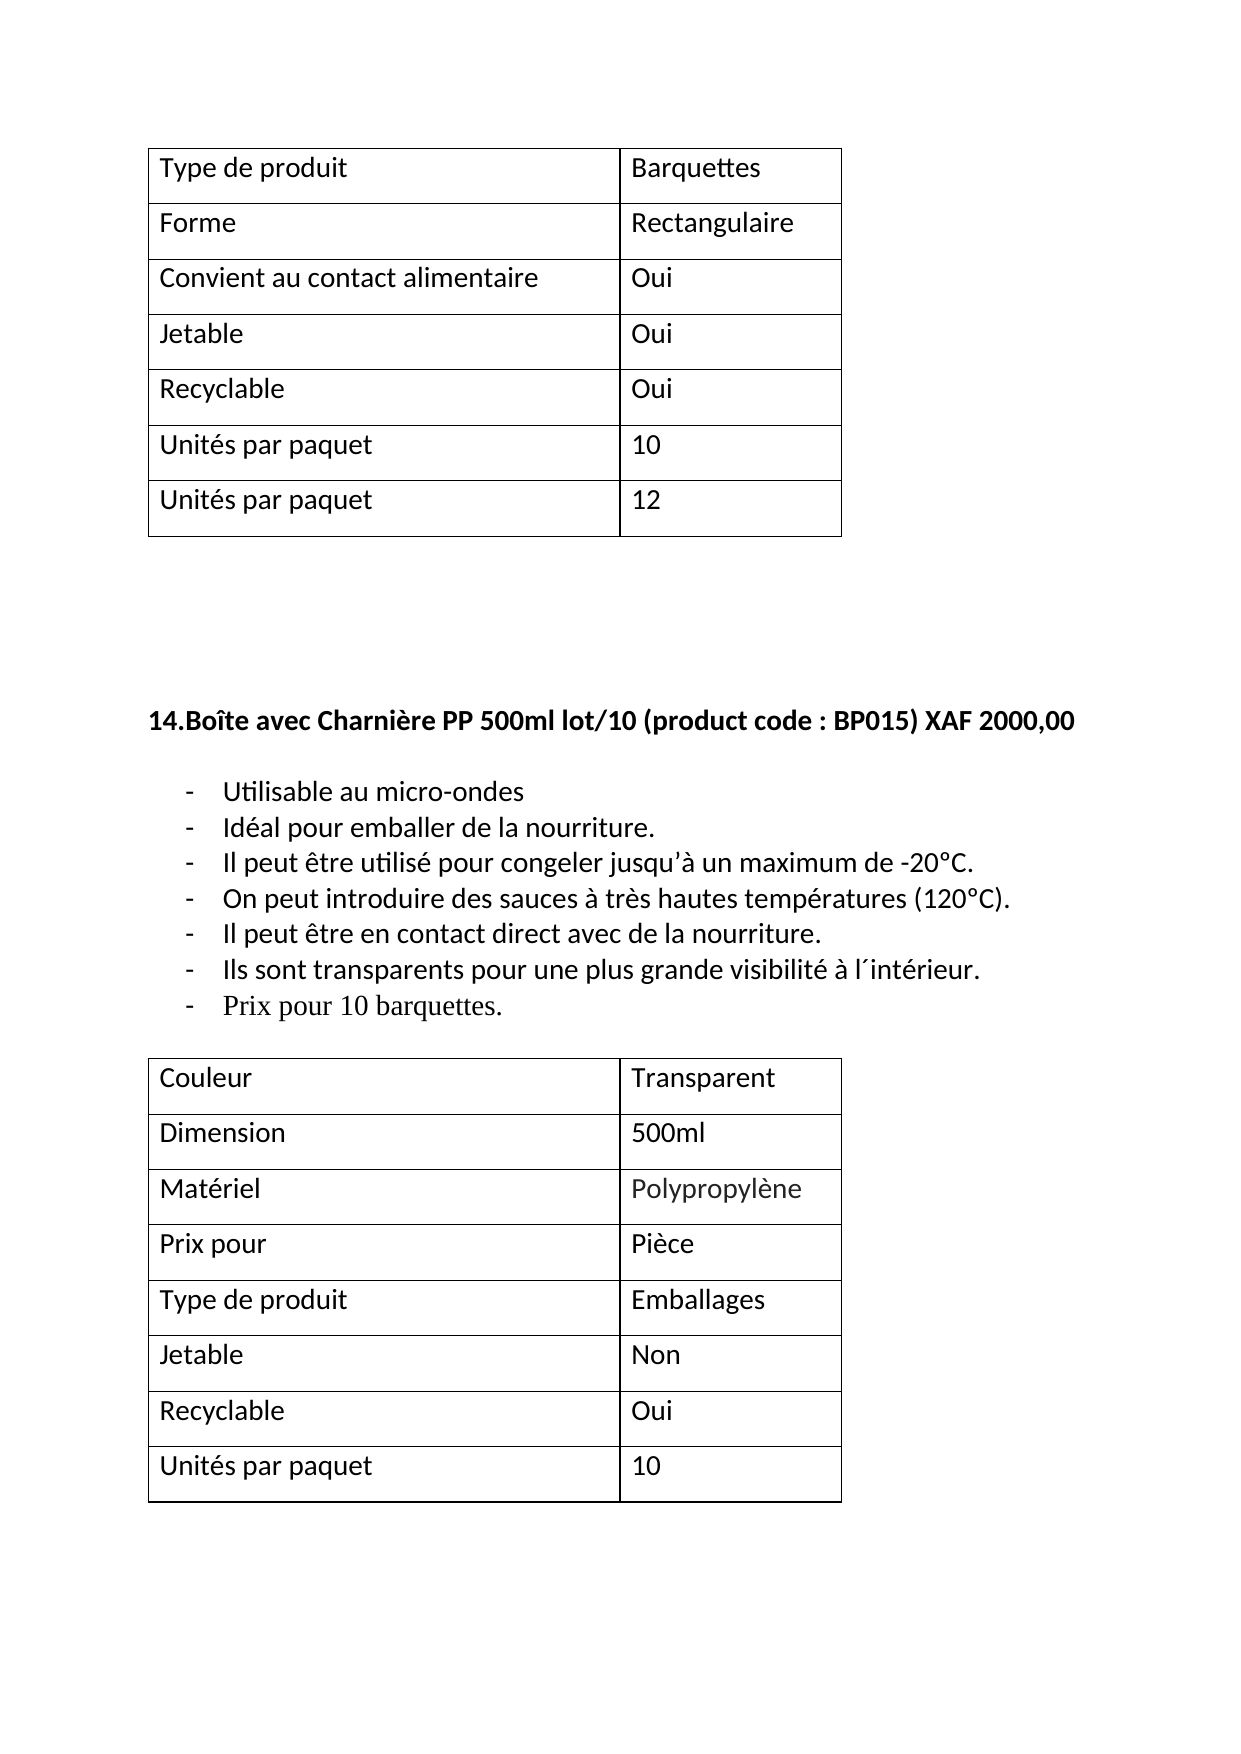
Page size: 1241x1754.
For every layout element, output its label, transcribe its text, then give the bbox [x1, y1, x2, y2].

list Idéal pour emballer de la nourriture. [185, 809, 1093, 844]
table_cell Recyclable [149, 370, 619, 425]
table_cell 500ml [621, 1115, 841, 1169]
list Boîte avec Charnière PP 500ml lot/10 (product code : BP015) XAF 2000,00 [148, 702, 1093, 737]
table_header Transparent [621, 1059, 841, 1113]
list Prix pour 10 barquettes. [185, 987, 1093, 1022]
table_cell Jetable [149, 315, 619, 369]
table_cell Convient au contact alimentaire [149, 260, 619, 314]
table_cell Barquettes [621, 149, 841, 203]
table_cell 12 [621, 481, 841, 536]
list Ils sont transparents pour une plus grande visibilité à l´intérieur. [185, 951, 1093, 987]
table_cell 10 [621, 1447, 841, 1501]
table_cell 10 [621, 426, 841, 480]
table_cell Unités par paquet [149, 426, 619, 480]
list Il peut être en contact direct avec de la nourriture. [185, 916, 1093, 951]
table_cell Unités par paquet [149, 481, 619, 536]
list Utilisable au micro-ondes [185, 773, 1093, 809]
table_cell Oui [621, 315, 841, 369]
list Il peut être utilisé pour congeler jusqu’à un maximum de -20ºC. [185, 844, 1093, 880]
table_cell Recyclable [149, 1392, 619, 1446]
list On peut introduire des sauces à très hautes températures (120ºC). [185, 880, 1093, 916]
table_cell Unités par paquet [149, 1447, 619, 1501]
table_cell Oui [621, 370, 841, 425]
table_cell Emballages [621, 1281, 841, 1335]
table_cell Oui [621, 260, 841, 314]
table_cell Oui [621, 1392, 841, 1446]
table_cell Pièce [621, 1225, 841, 1280]
table_cell Rectangulaire [621, 204, 841, 258]
table_header Couleur [149, 1059, 619, 1113]
table_cell Non [621, 1336, 841, 1391]
table_cell Matériel [149, 1170, 619, 1224]
table_cell Type de produit [149, 149, 619, 203]
table_cell Prix pour [149, 1225, 619, 1280]
table_cell Forme [149, 204, 619, 258]
table_cell Jetable [149, 1336, 619, 1391]
table_cell Type de produit [149, 1281, 619, 1335]
table_cell Polypropylène [621, 1170, 841, 1224]
table_cell Dimension [149, 1115, 619, 1169]
